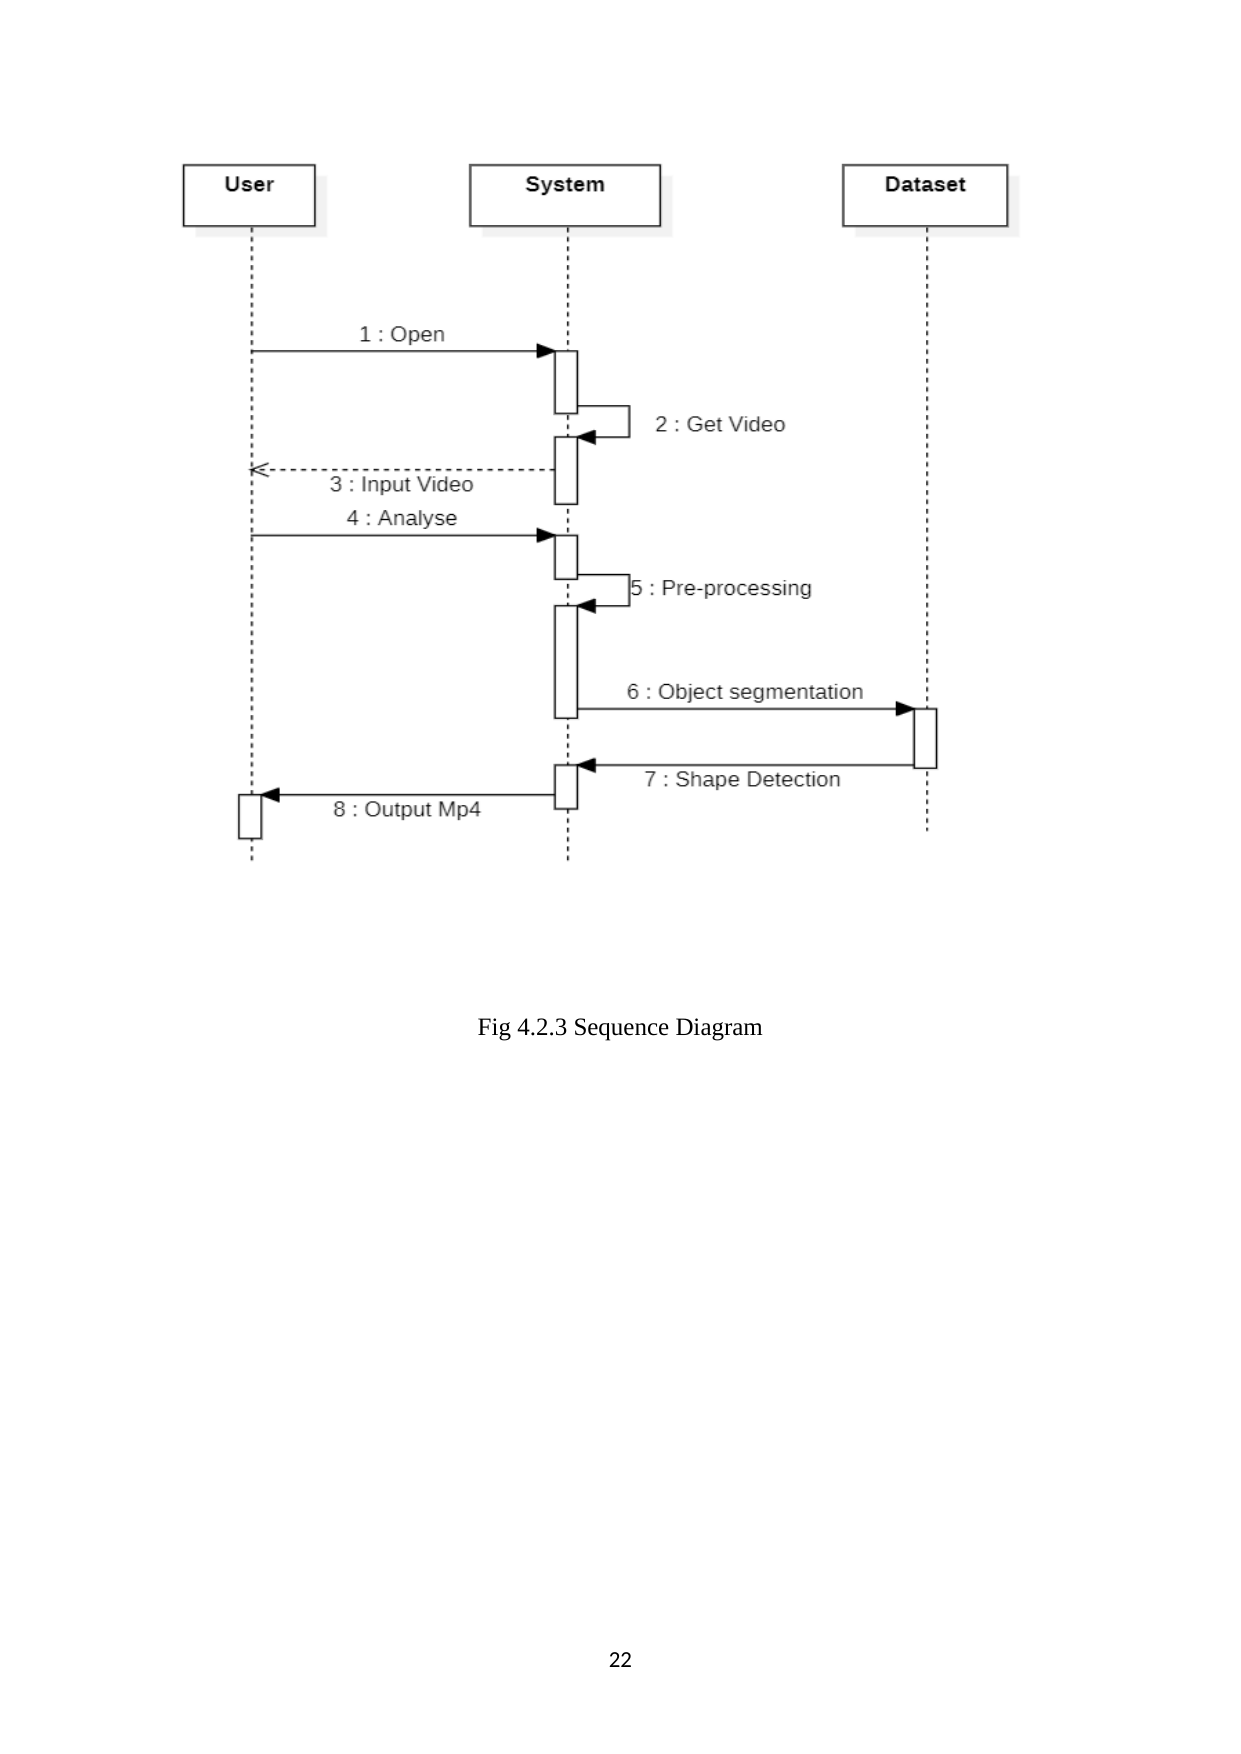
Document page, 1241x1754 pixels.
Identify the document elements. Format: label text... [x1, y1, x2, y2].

text Fig 4.2.3 Sequence Diagram [150, 1012, 1090, 1041]
